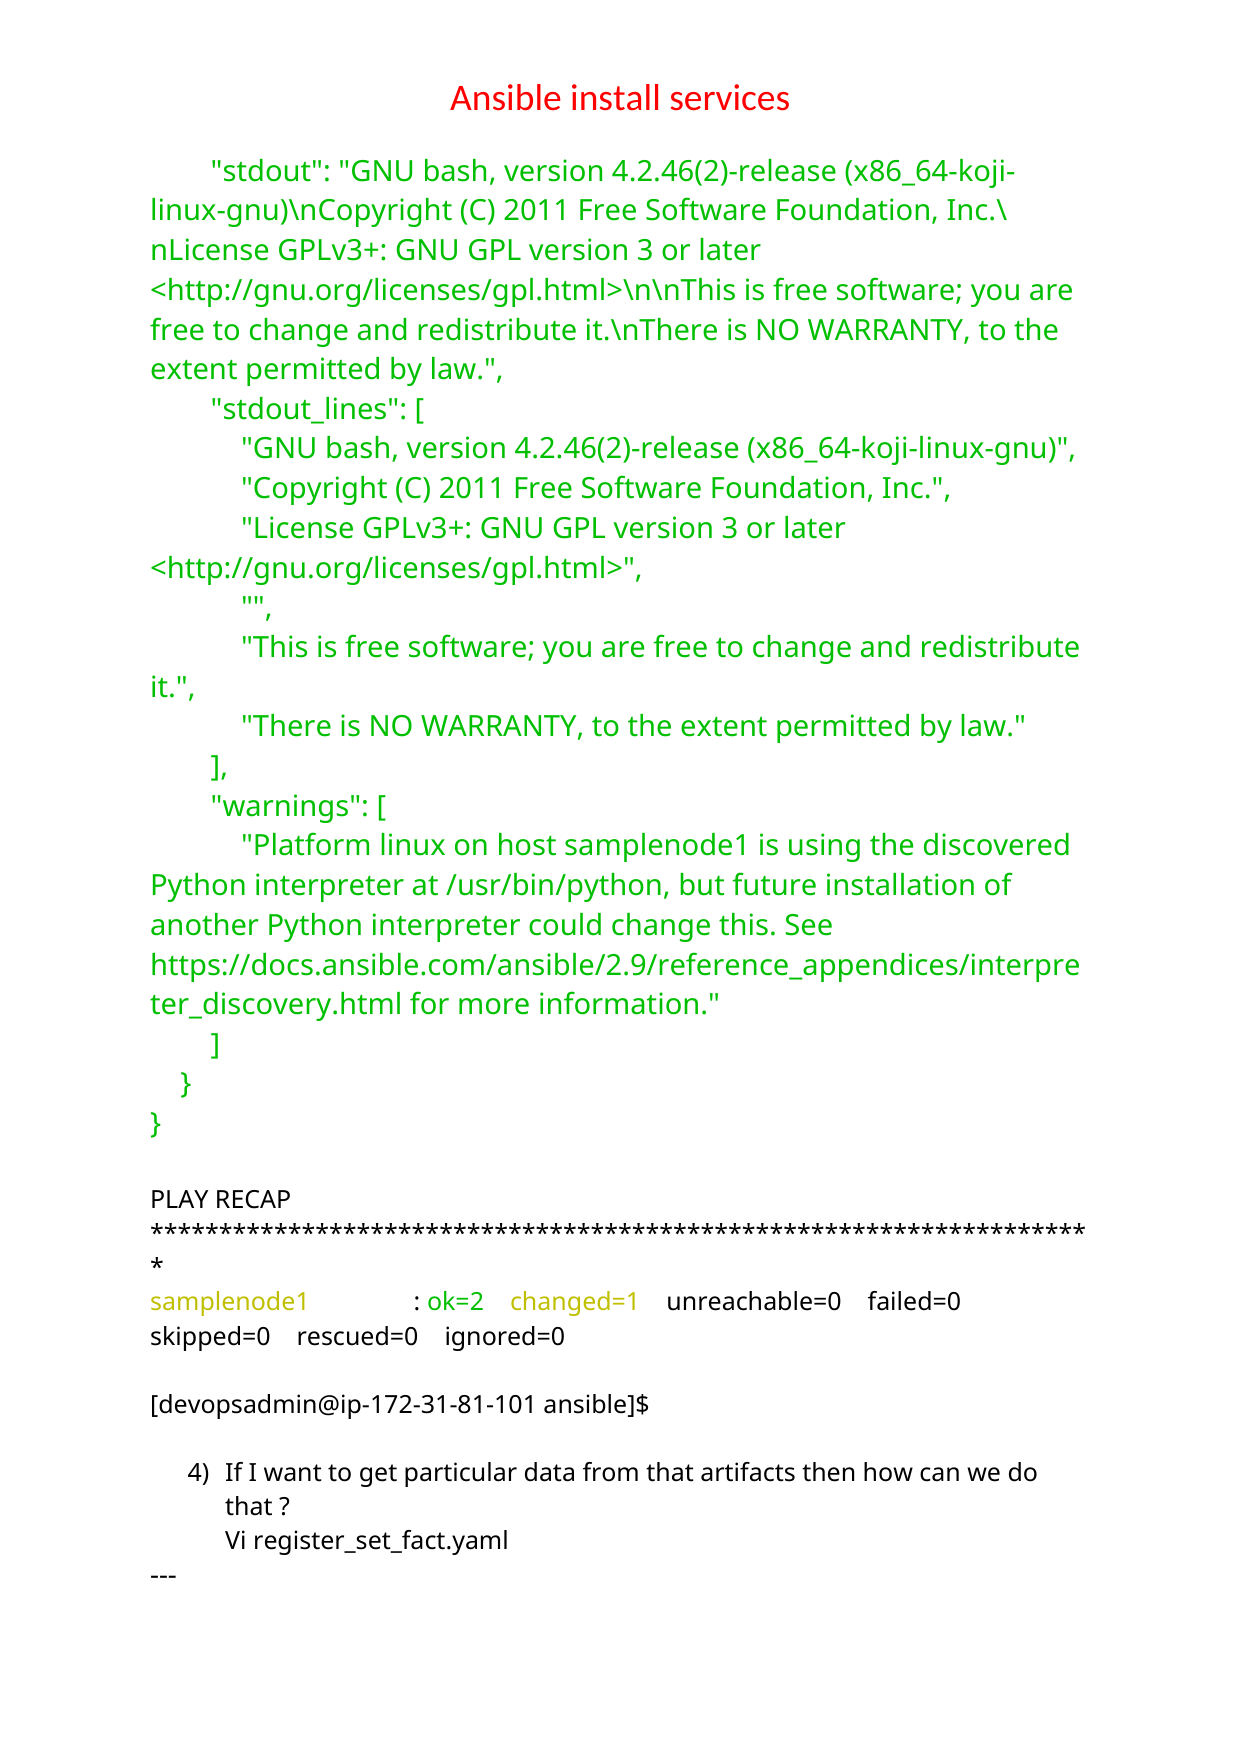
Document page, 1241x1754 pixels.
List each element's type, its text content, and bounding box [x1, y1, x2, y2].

text "GNU bash, version 4.2.46(2)-release (x86_64-koji-linux-gnu)", [150, 428, 1090, 467]
text "stdout": "GNU bash, version 4.2.46(2)-release (x86_64-koji-linux-gnu)\nCopyright (C) 2011 Free Software Foundation, Inc.\nLicense GPLv3+: GNU GPL version 3 or later <http://gnu.org/licenses/gpl.html>\n\nThis is free software; you are free to change and redistribute it.\nThere is NO WARRANTY, to the extent permitted by law.", [150, 150, 1090, 388]
text samplenode1 : ok=2 changed=1 unreachable=0 failed=0 skipped=0 rescued=0 ignored=0 [150, 1284, 1090, 1352]
text "warnings": [ [150, 785, 1090, 825]
list If I want to get particular data from that artifacts then how can we do that ? [187, 1454, 1090, 1522]
text --- [150, 1557, 1090, 1592]
text "There is NO WARRANTY, to the extent permitted by law." [150, 706, 1090, 745]
text "stdout_lines": [ [150, 388, 1090, 428]
text "License GPLv3+: GNU GPL version 3 or later <http://gnu.org/licenses/gpl.html>", [150, 507, 1090, 587]
text "This is free software; you are free to change and redistribute it.", [150, 626, 1090, 706]
text } [150, 1102, 1090, 1142]
text "Copyright (C) 2011 Free Software Foundation, Inc.", [150, 467, 1090, 507]
text ], [150, 745, 1090, 785]
text } [150, 1063, 1090, 1102]
text ] [150, 1023, 1090, 1063]
text "", [150, 587, 1090, 626]
text [devopsadmin@ip-172-31-81-101 ansible]$ [150, 1386, 1090, 1420]
text PLAY RECAP ********************************************************************* [150, 1182, 1090, 1284]
list Vi register_set_fact.yaml [225, 1522, 1090, 1557]
text "Platform linux on host samplenode1 is using the discovered Python interpreter at /usr/bin/python, but future installation of another Python interpreter could change this. See https://docs.ansible.com/ansible/2.9/reference_appendices/interpreter_discovery.html for more information." [150, 825, 1090, 1023]
